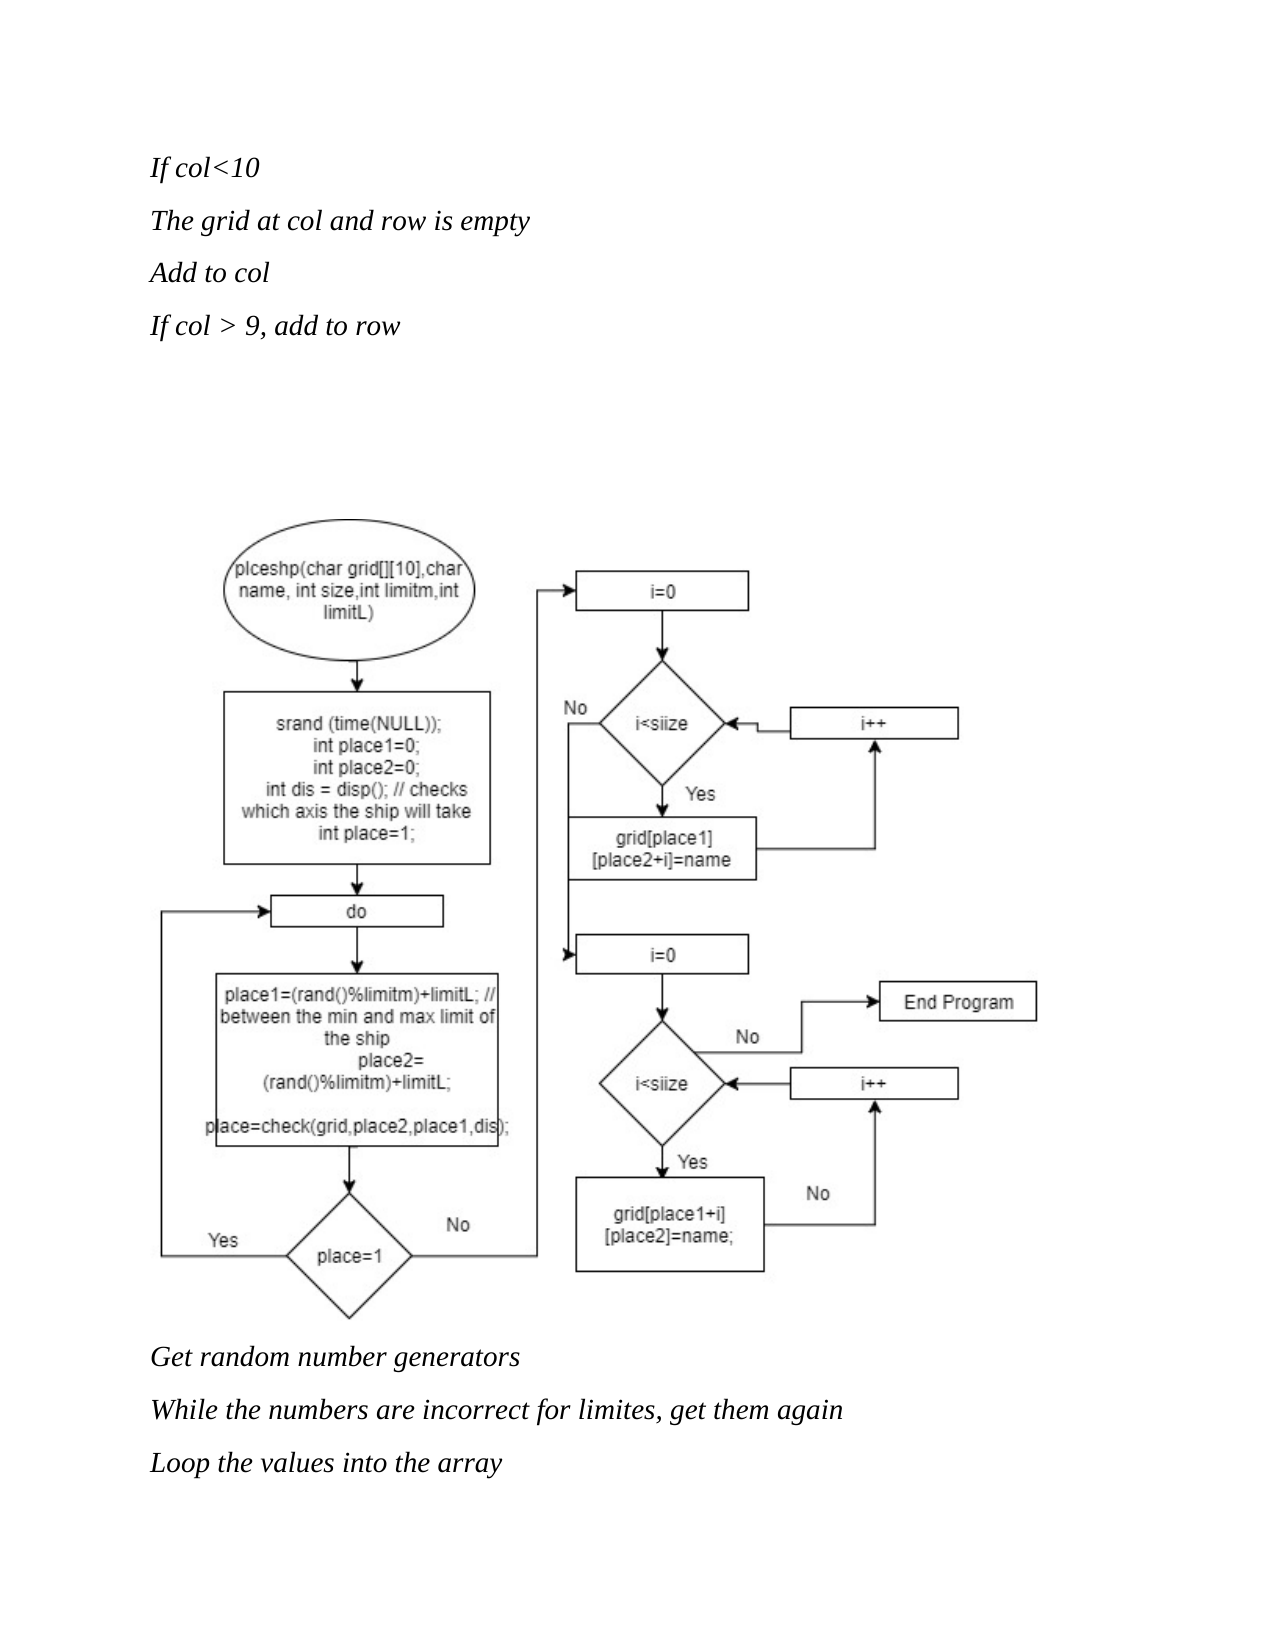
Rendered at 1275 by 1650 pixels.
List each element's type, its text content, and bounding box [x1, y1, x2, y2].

text While the numbers are incorrect for limites, get them again [150, 1392, 1125, 1426]
picture [150, 519, 1039, 1321]
text Add to col [150, 256, 1125, 289]
text Loop the values into the array [150, 1445, 1125, 1478]
text If col<10 [150, 150, 1125, 183]
text If col > 9, add to row [150, 308, 1125, 342]
text The grid at col and row is empty [150, 203, 1125, 236]
text Get random number generators [150, 1339, 1125, 1373]
